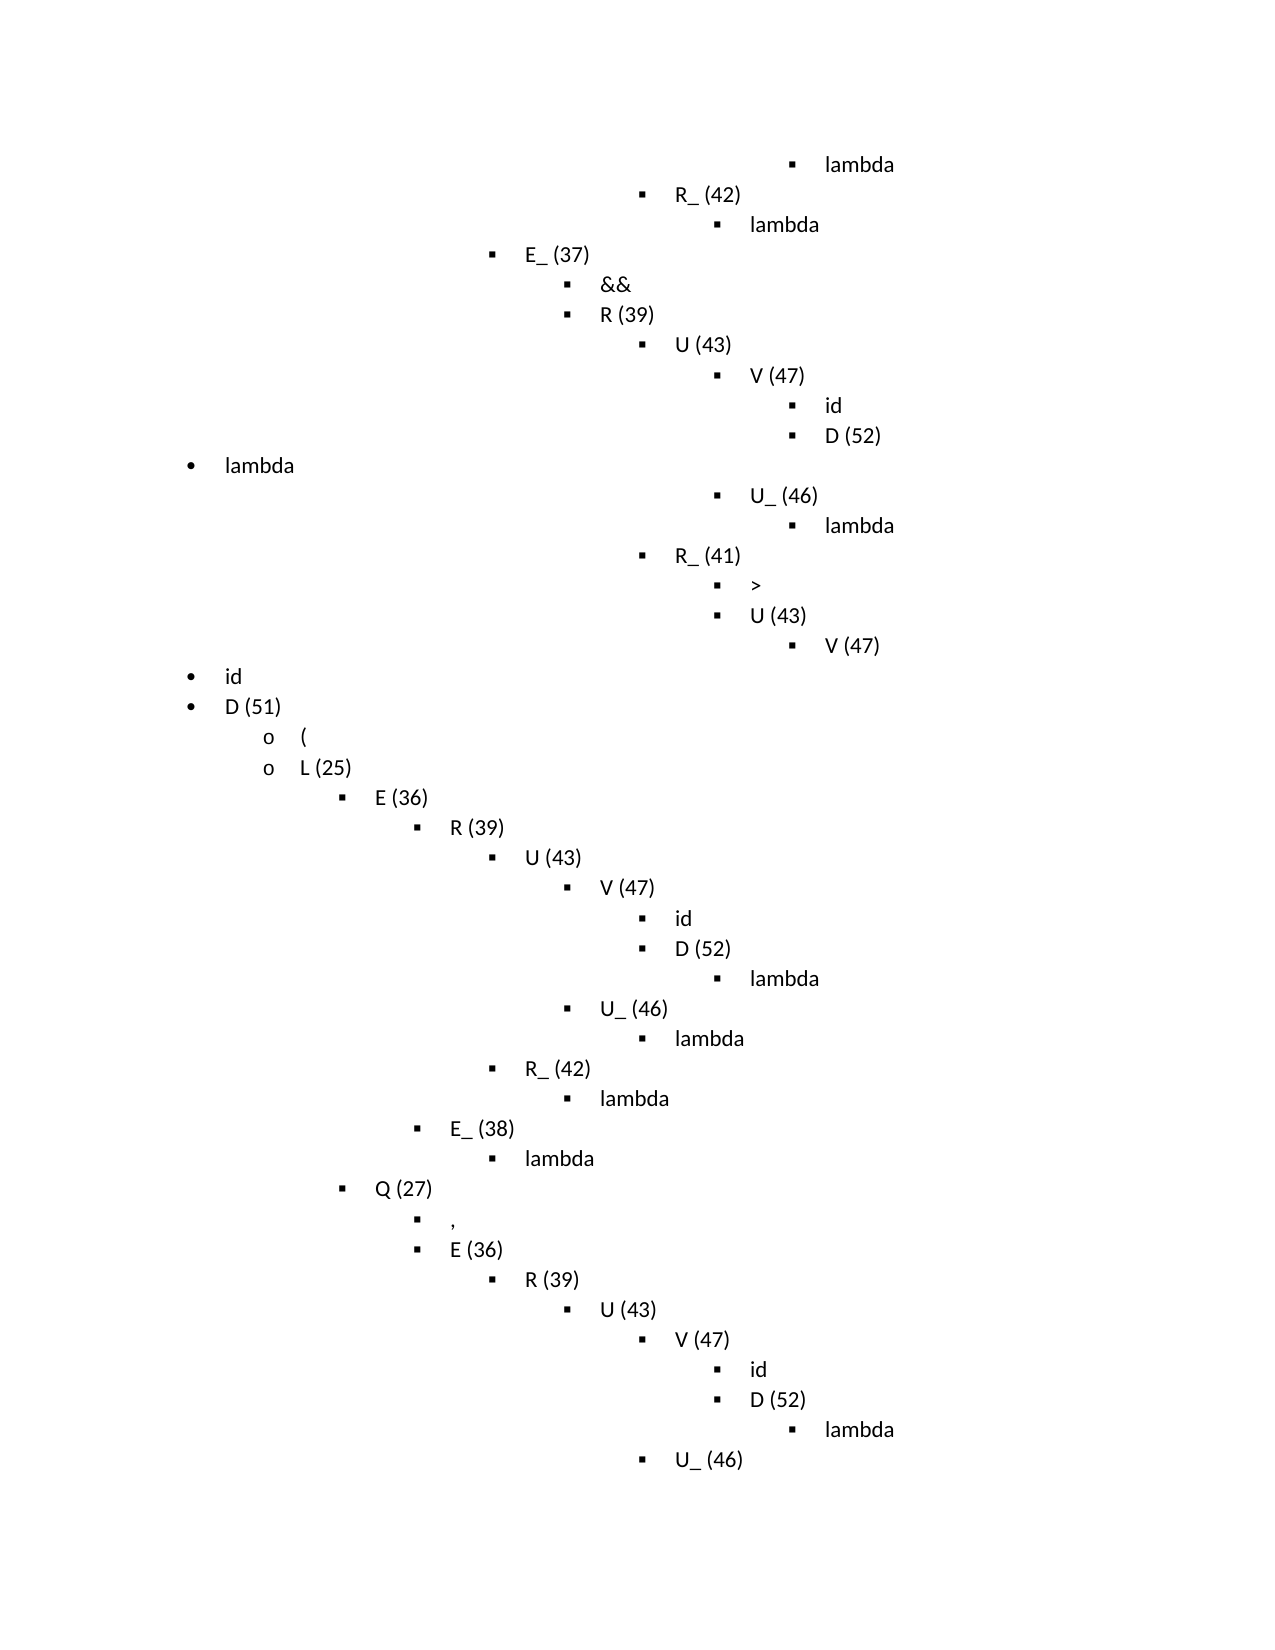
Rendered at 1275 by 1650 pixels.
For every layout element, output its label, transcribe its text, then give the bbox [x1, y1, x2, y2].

list R_ (42) [487, 1054, 1125, 1082]
list V (47) [787, 632, 1125, 660]
list ( [262, 722, 1125, 751]
list E (36) [337, 783, 1125, 811]
list id [187, 662, 1125, 690]
list D (52) [637, 934, 1125, 962]
list U (43) [487, 843, 1125, 871]
list D (52) [787, 421, 1125, 449]
list lambda [787, 511, 1125, 539]
list U_ (46) [637, 1446, 1125, 1473]
list R (39) [562, 301, 1125, 328]
list lambda [637, 1024, 1125, 1052]
list lambda [787, 150, 1125, 178]
list lambda [487, 1144, 1125, 1172]
list U (43) [637, 331, 1125, 359]
list lambda [712, 964, 1125, 992]
list V (47) [637, 1325, 1125, 1353]
list E_ (38) [412, 1114, 1125, 1142]
list R (39) [412, 813, 1125, 841]
list lambda [187, 451, 1125, 479]
list V (47) [712, 361, 1125, 389]
list id [637, 904, 1125, 932]
list Q (27) [337, 1174, 1125, 1203]
list lambda [787, 1415, 1125, 1443]
list L (25) [262, 753, 1125, 781]
list R (39) [487, 1265, 1125, 1293]
list U (43) [712, 602, 1125, 629]
list U (43) [562, 1295, 1125, 1323]
list lambda [562, 1084, 1125, 1112]
list D (51) [187, 692, 1125, 720]
list U_ (46) [712, 481, 1125, 509]
list E_ (37) [487, 240, 1125, 268]
list V (47) [562, 873, 1125, 902]
list > [712, 571, 1125, 599]
list U_ (46) [562, 994, 1125, 1022]
list id [787, 391, 1125, 419]
list id [712, 1355, 1125, 1383]
list D (52) [712, 1385, 1125, 1413]
list R_ (41) [637, 541, 1125, 569]
list && [562, 270, 1125, 298]
list , [412, 1205, 1125, 1233]
list lambda [712, 210, 1125, 238]
list E (36) [412, 1235, 1125, 1263]
list R_ (42) [637, 180, 1125, 208]
